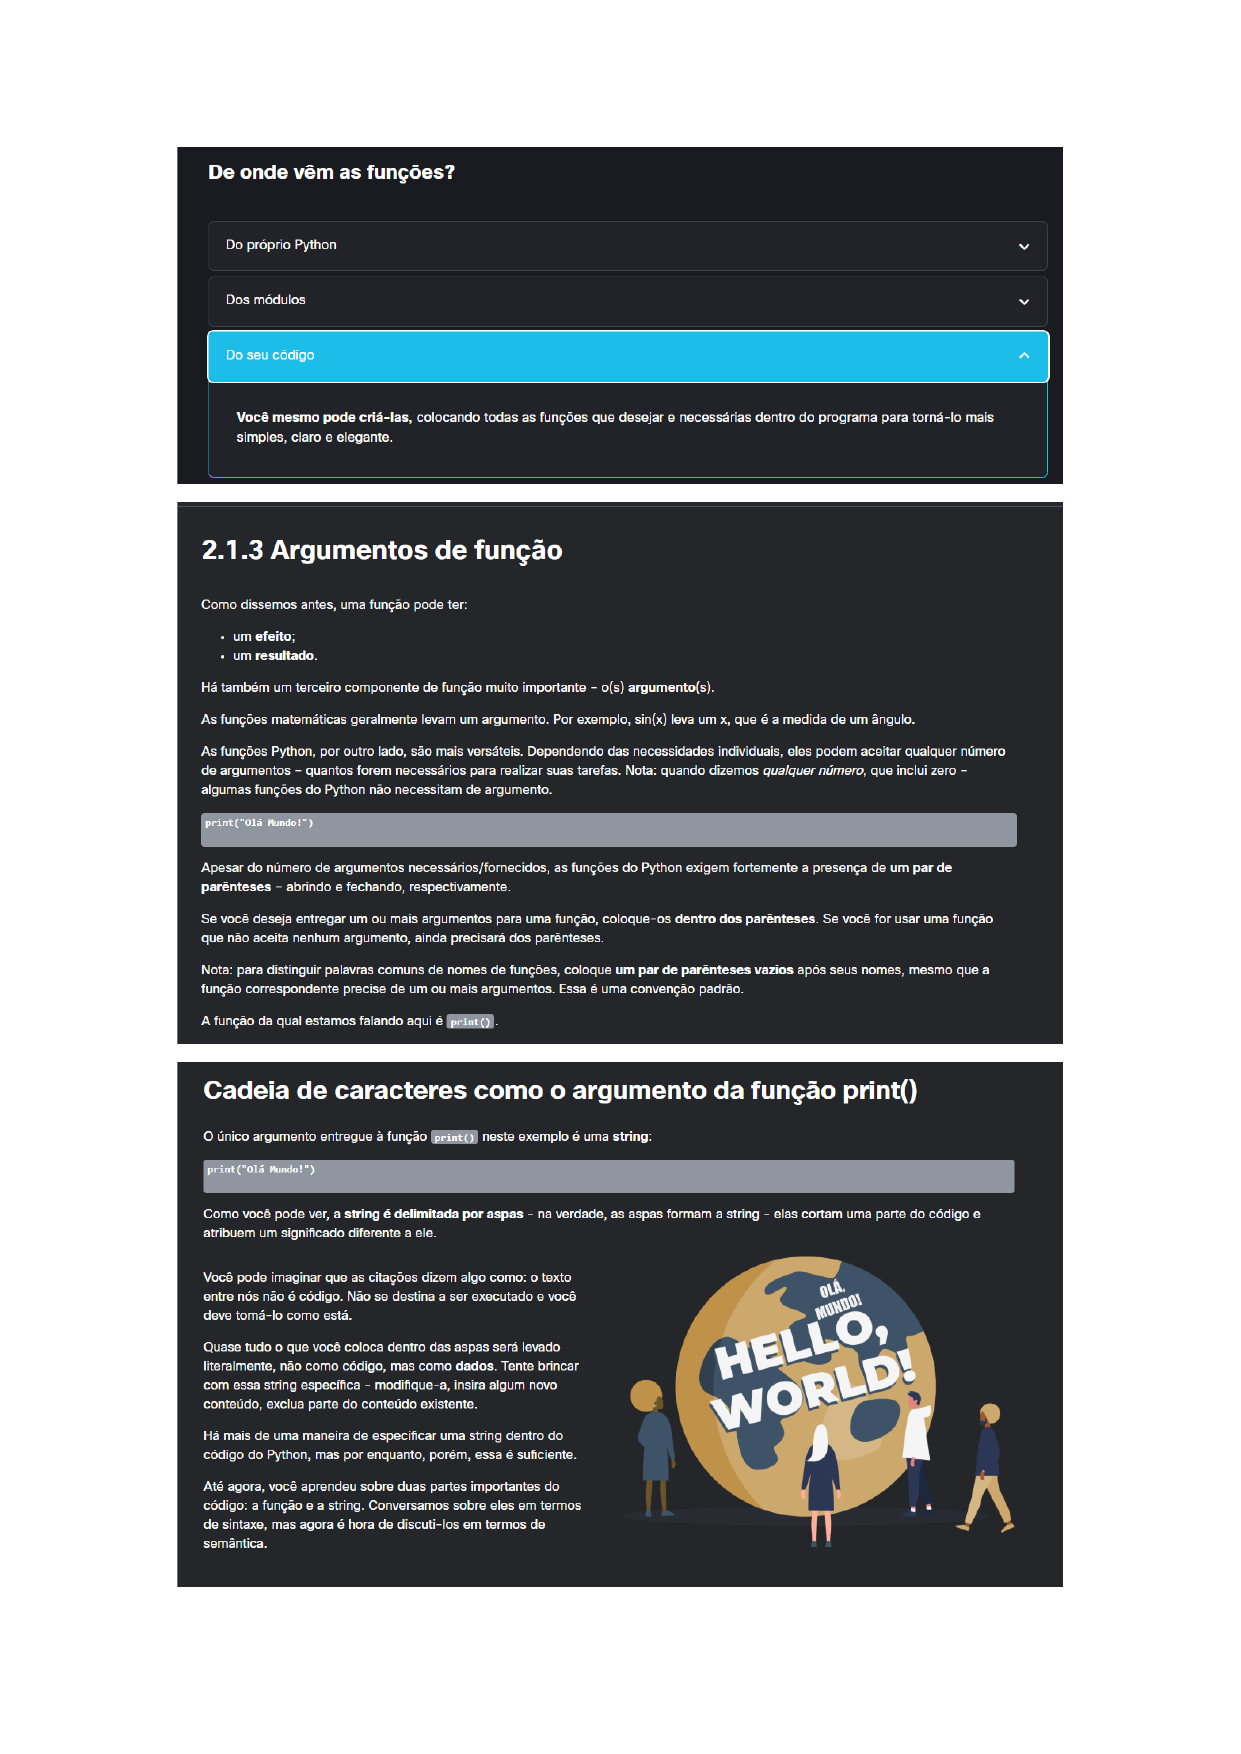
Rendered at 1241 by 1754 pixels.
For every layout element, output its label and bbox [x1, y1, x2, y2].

picture [177, 147, 1063, 484]
picture [177, 502, 1063, 1044]
picture [177, 1062, 1063, 1587]
